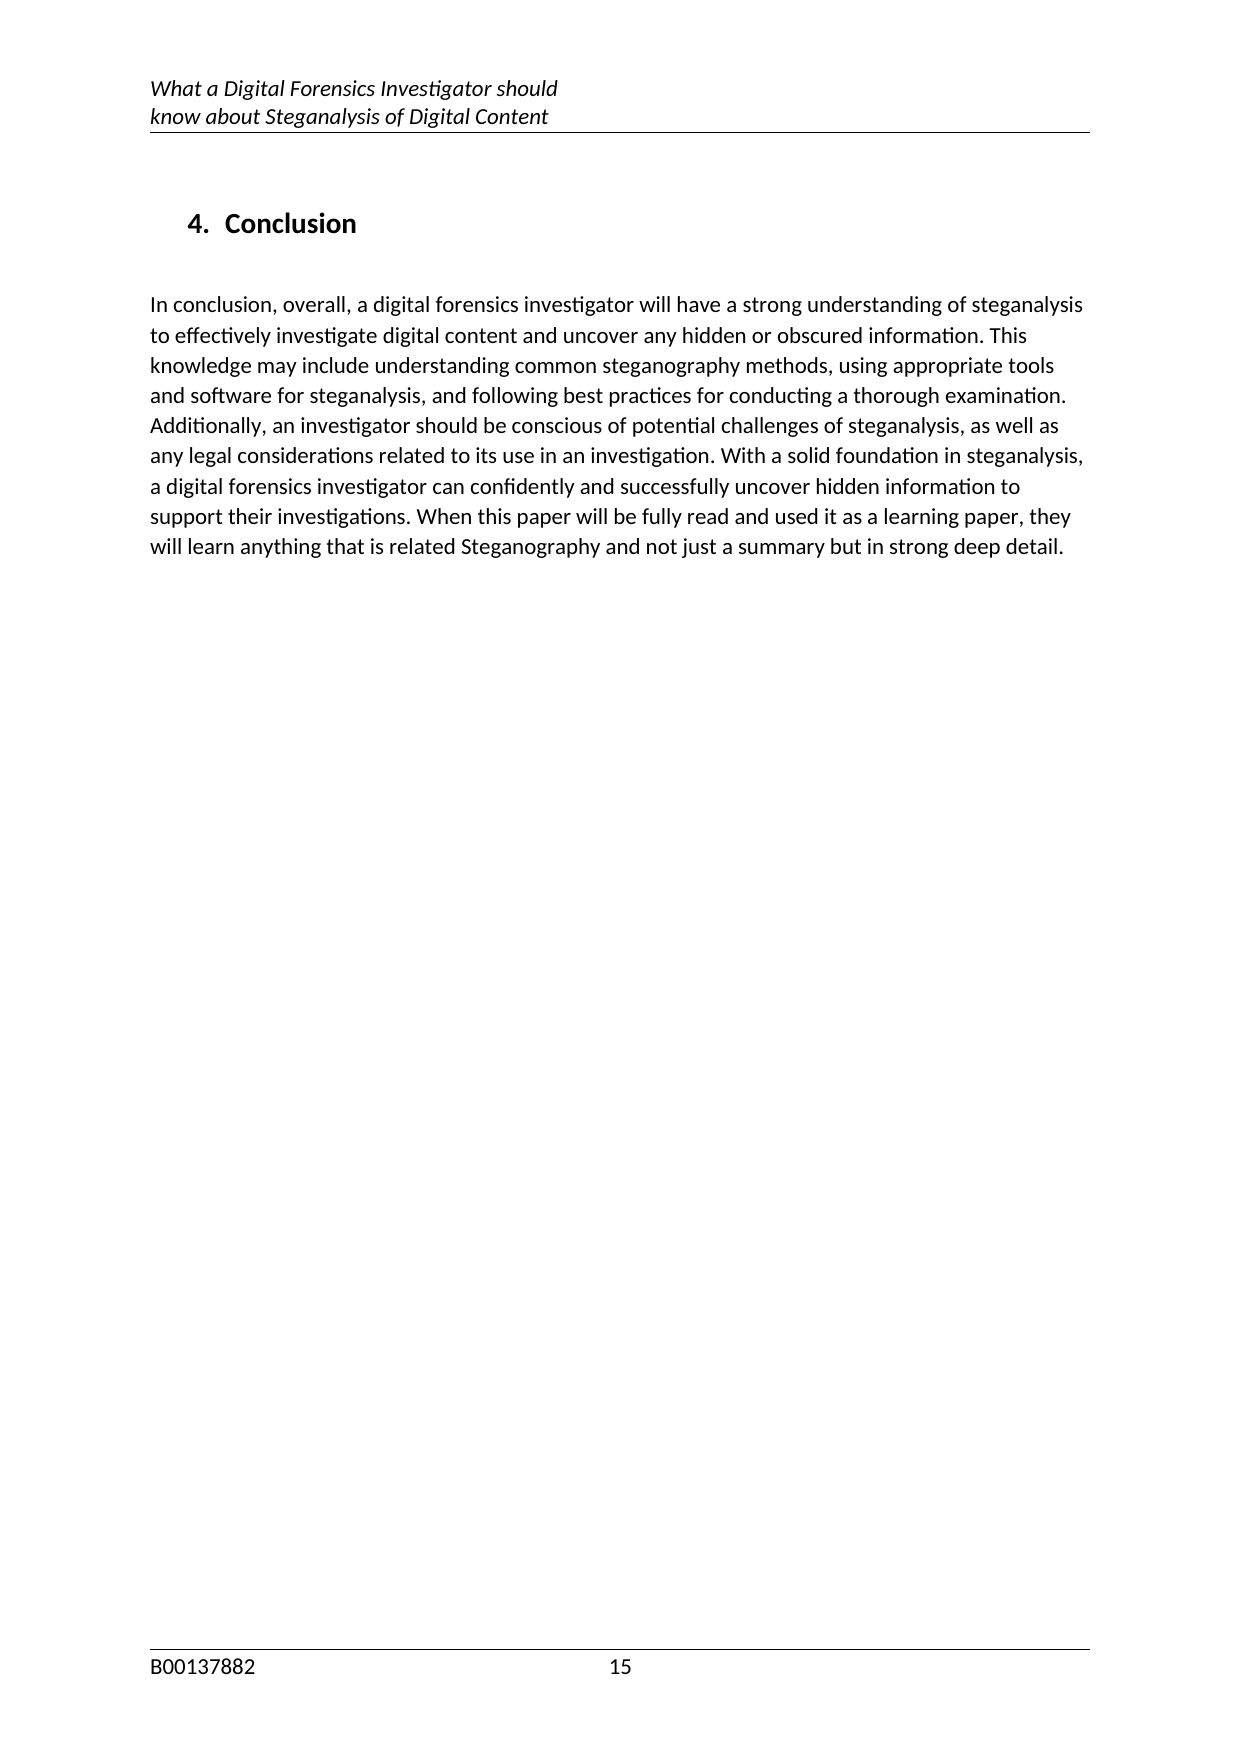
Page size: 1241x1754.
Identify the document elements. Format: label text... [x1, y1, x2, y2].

subtitle Conclusion [187, 205, 1090, 241]
text In conclusion, overall, a digital forensics investigator will have a strong understanding of steganalysis to effectively investigate digital content and uncover any hidden or obscured information. This knowledge may include understanding common steganography methods, using appropriate tools and software for steganalysis, and following best practices for conducting a thorough examination. Additionally, an investigator should be conscious of potential challenges of steganalysis, as well as any legal considerations related to its use in an investigation. With a solid foundation in steganalysis, a digital forensics investigator can confidently and successfully uncover hidden information to support their investigations. When this paper will be fully read and used it as a learning paper, they will learn anything that is related Steganography and not just a summary but in strong deep detail. [150, 291, 1090, 560]
